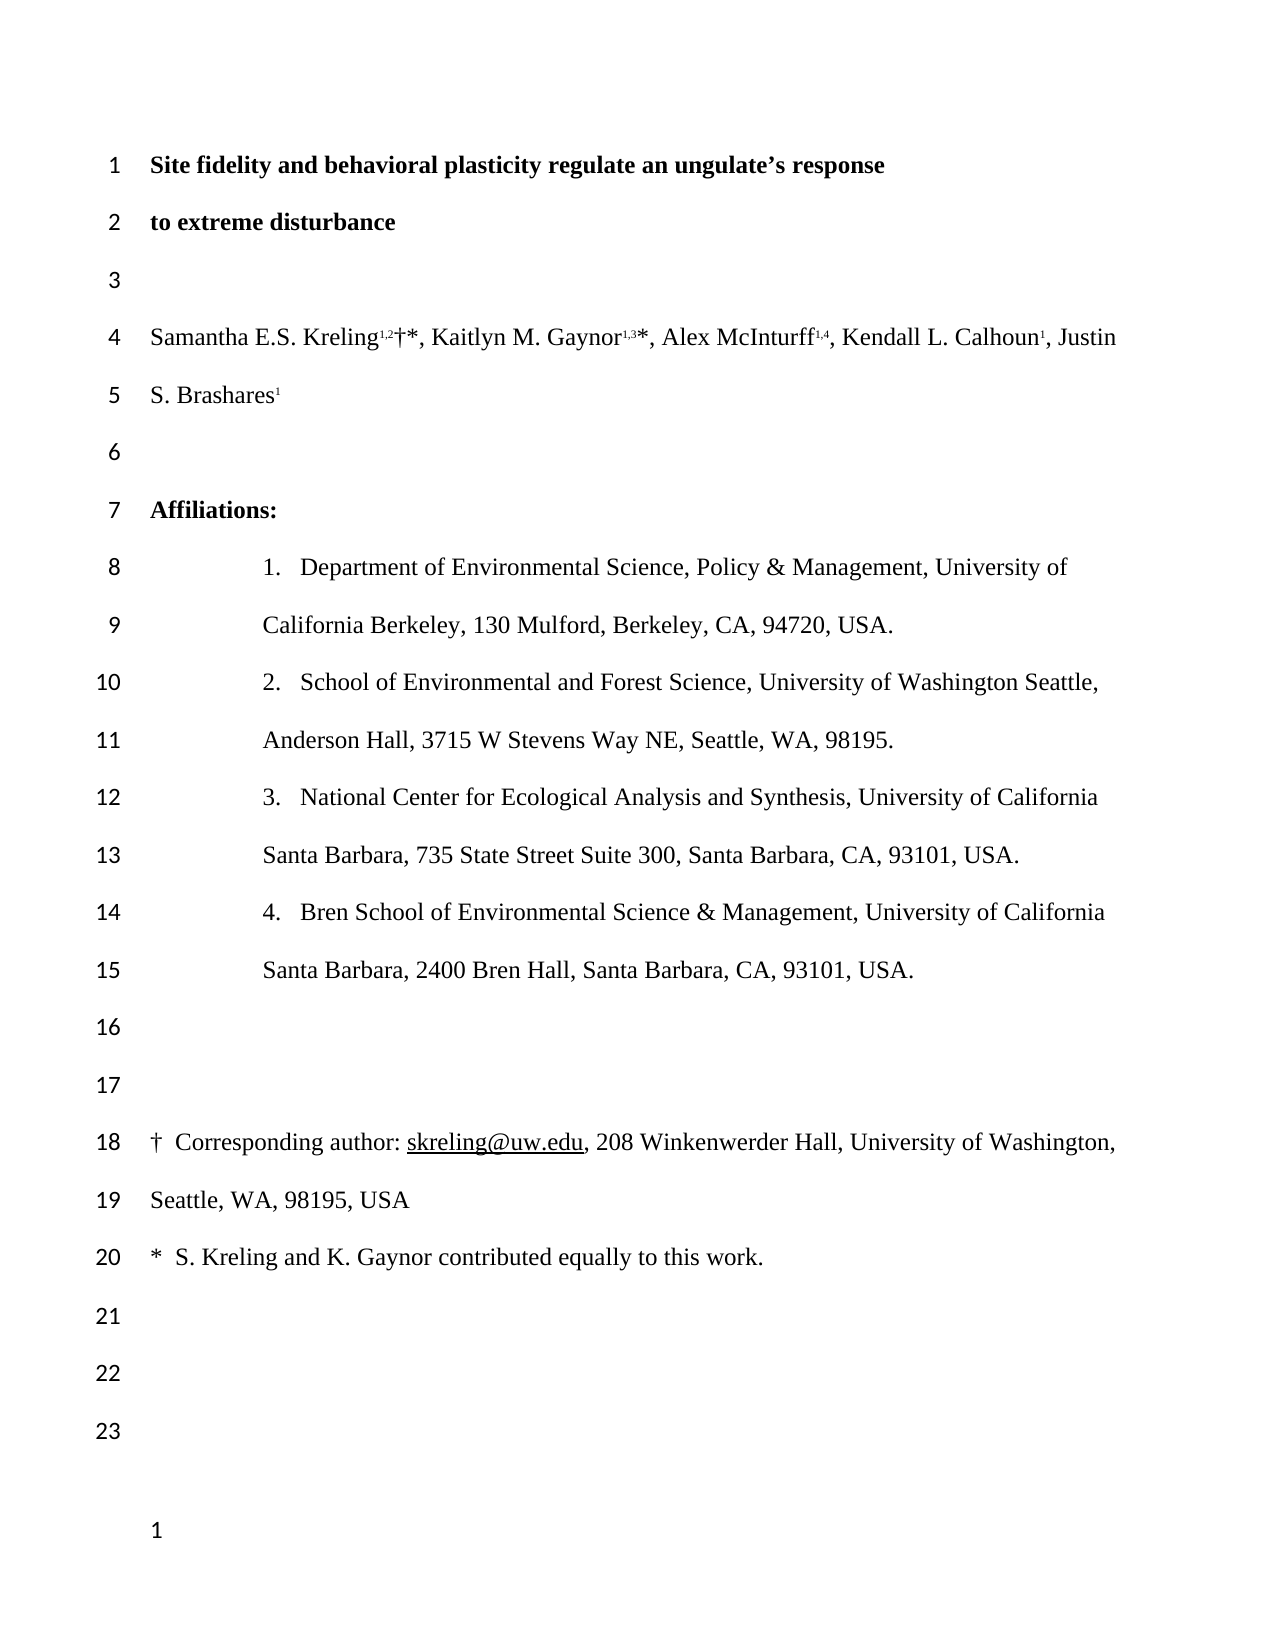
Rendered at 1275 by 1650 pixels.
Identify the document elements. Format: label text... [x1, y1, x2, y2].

list Department of Environmental Science, Policy & Management, University of California Berkeley, 130 Mulford, Berkeley, CA, 94720, USA. [262, 552, 1125, 639]
text Site fidelity and behavioral plasticity regulate an ungulate’s response to extreme disturbance [150, 150, 1125, 236]
text * S. Kreling and K. Gaynor contributed equally to this work. [150, 1242, 1125, 1271]
text Samantha E.S. Kreling1,2†*, Kaitlyn M. Gaynor1,3*, Alex McInturff1,4, Kendall L. Calhoun1, Justin S. Brashares1 [150, 322, 1125, 409]
text † Corresponding author: skreling@uw.edu, 208 Winkenwerder Hall, University of Washington, Seattle, WA, 98195, USA [150, 1127, 1125, 1214]
list National Center for Ecological Analysis and Synthesis, University of California Santa Barbara, 735 State Street Suite 300, Santa Barbara, CA, 93101, USA. [262, 782, 1125, 869]
text Affiliations: [150, 495, 1125, 524]
list School of Environmental and Forest Science, University of Washington Seattle, Anderson Hall, 3715 W Stevens Way NE, Seattle, WA, 98195. [262, 667, 1125, 754]
list Bren School of Environmental Science & Management, University of California Santa Barbara, 2400 Bren Hall, Santa Barbara, CA, 93101, USA. [262, 897, 1125, 984]
